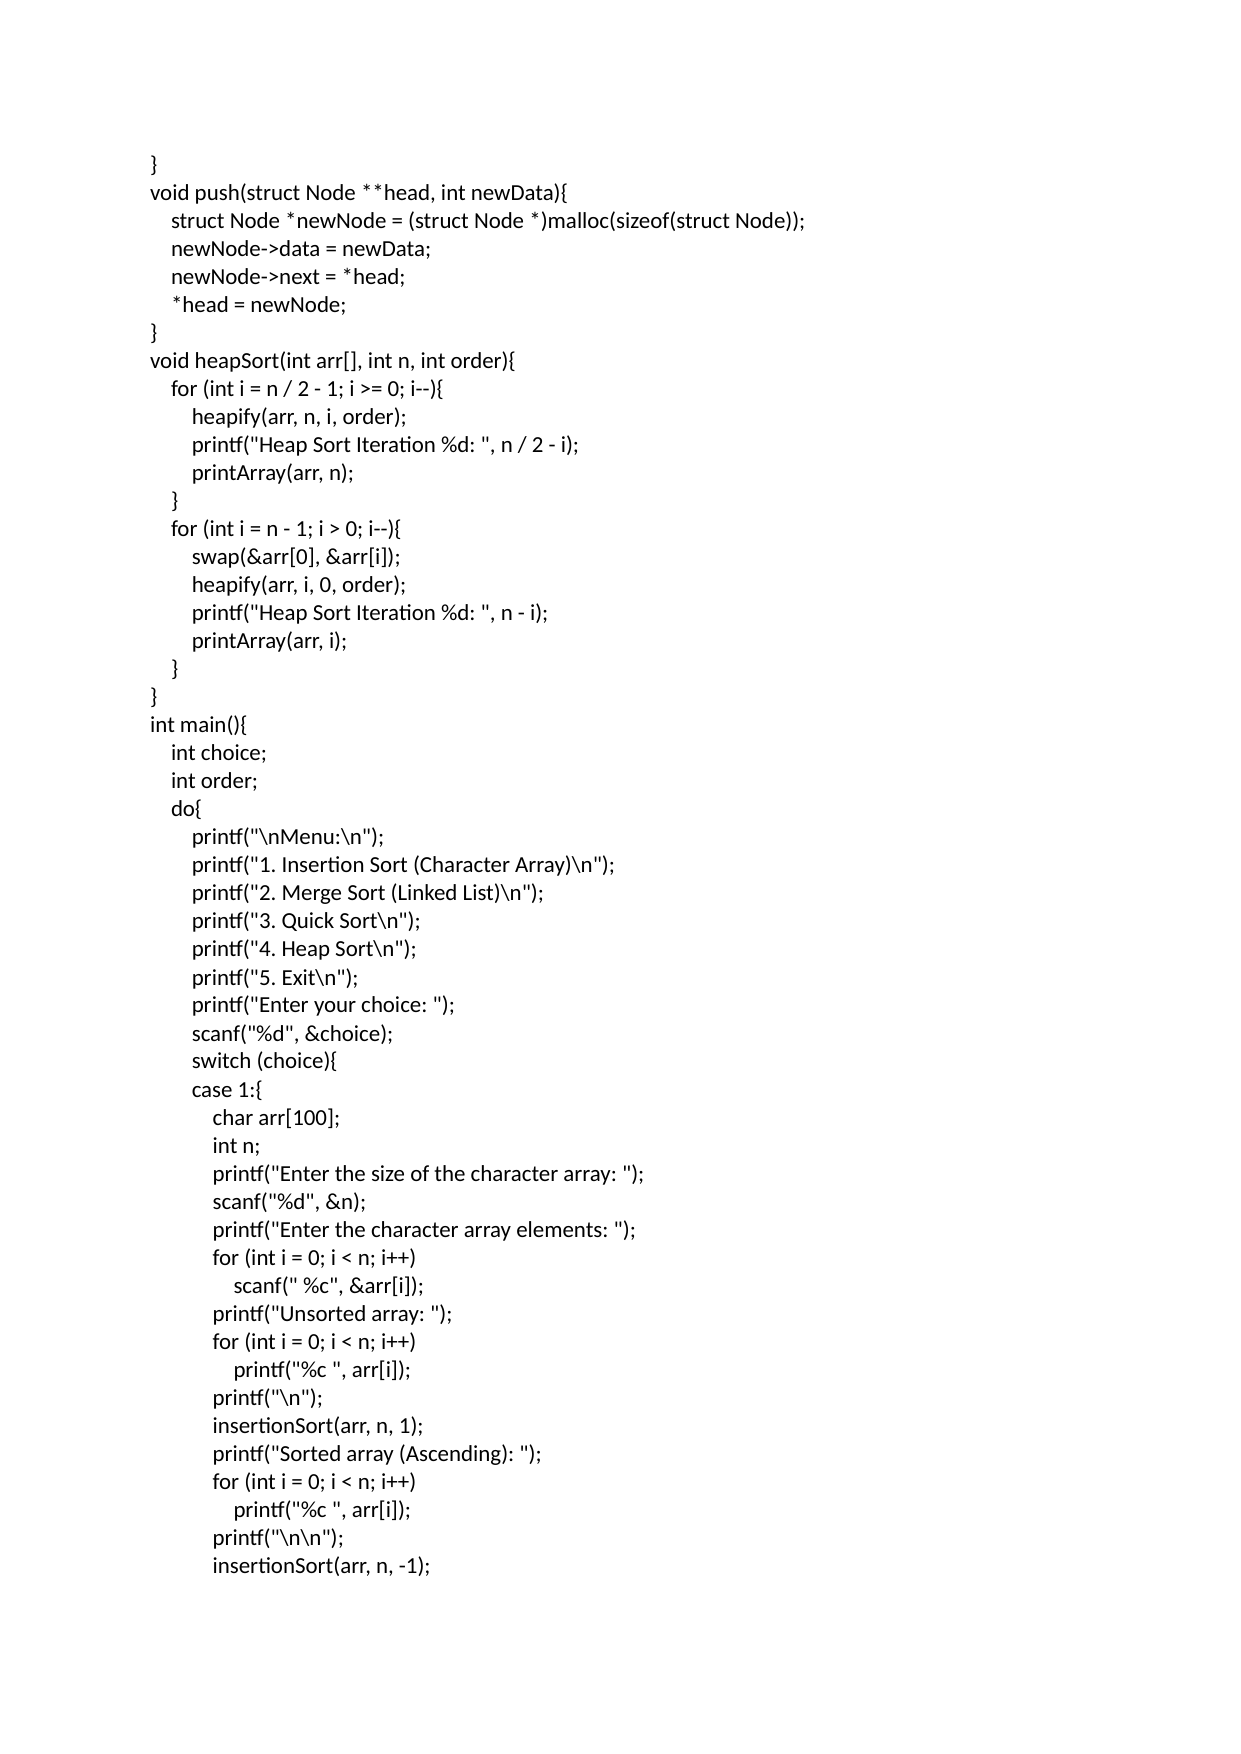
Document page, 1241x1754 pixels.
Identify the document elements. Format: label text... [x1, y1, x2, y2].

text printf("\nMenu:\n"); [150, 822, 1090, 851]
text newNode->next = *head; [150, 262, 1090, 290]
text printf("%c ", arr[i]); [150, 1495, 1090, 1523]
text printf("Sorted array (Ascending): "); [150, 1439, 1090, 1467]
text printf("5. Exit\n"); [150, 963, 1090, 991]
text swap(&arr[0], &arr[i]); [150, 542, 1090, 570]
text case 1:{ [150, 1075, 1090, 1103]
text printf("Heap Sort Iteration %d: ", n - i); [150, 598, 1090, 626]
text heapify(arr, i, 0, order); [150, 570, 1090, 598]
text printArray(arr, n); [150, 458, 1090, 486]
text insertionSort(arr, n, 1); [150, 1411, 1090, 1439]
text int choice; [150, 738, 1090, 766]
text do{ [150, 794, 1090, 822]
text printf("%c ", arr[i]); [150, 1355, 1090, 1383]
text for (int i = 0; i < n; i++) [150, 1467, 1090, 1495]
text heapify(arr, n, i, order); [150, 402, 1090, 430]
text printf("4. Heap Sort\n"); [150, 934, 1090, 963]
text int n; [150, 1131, 1090, 1159]
text int order; [150, 766, 1090, 794]
text for (int i = 0; i < n; i++) [150, 1243, 1090, 1271]
text printf("\n"); [150, 1383, 1090, 1411]
text void push(struct Node **head, int newData){ [150, 178, 1090, 206]
text *head = newNode; [150, 290, 1090, 318]
text insertionSort(arr, n, -1); [150, 1551, 1090, 1579]
text for (int i = n - 1; i > 0; i--){ [150, 514, 1090, 542]
text printf("1. Insertion Sort (Character Array)\n"); [150, 851, 1090, 878]
text scanf("%d", &n); [150, 1187, 1090, 1215]
text } [150, 318, 1090, 346]
text switch (choice){ [150, 1047, 1090, 1075]
text printf("Enter the size of the character array: "); [150, 1159, 1090, 1187]
text } [150, 486, 1090, 514]
text } [150, 654, 1090, 682]
text } [150, 682, 1090, 710]
text printArray(arr, i); [150, 626, 1090, 654]
text printf("Unsorted array: "); [150, 1299, 1090, 1327]
text printf("Enter your choice: "); [150, 991, 1090, 1019]
text } [150, 150, 1090, 178]
text for (int i = n / 2 - 1; i >= 0; i--){ [150, 374, 1090, 402]
text scanf(" %c", &arr[i]); [150, 1271, 1090, 1299]
text char arr[100]; [150, 1103, 1090, 1131]
text newNode->data = newData; [150, 234, 1090, 262]
text scanf("%d", &choice); [150, 1019, 1090, 1047]
text printf("2. Merge Sort (Linked List)\n"); [150, 878, 1090, 907]
text printf("Enter the character array elements: "); [150, 1215, 1090, 1243]
text int main(){ [150, 710, 1090, 738]
text void heapSort(int arr[], int n, int order){ [150, 346, 1090, 374]
text for (int i = 0; i < n; i++) [150, 1327, 1090, 1355]
text printf("3. Quick Sort\n"); [150, 907, 1090, 934]
text struct Node *newNode = (struct Node *)malloc(sizeof(struct Node)); [150, 206, 1090, 234]
text printf("\n\n"); [150, 1523, 1090, 1551]
text printf("Heap Sort Iteration %d: ", n / 2 - i); [150, 430, 1090, 458]
